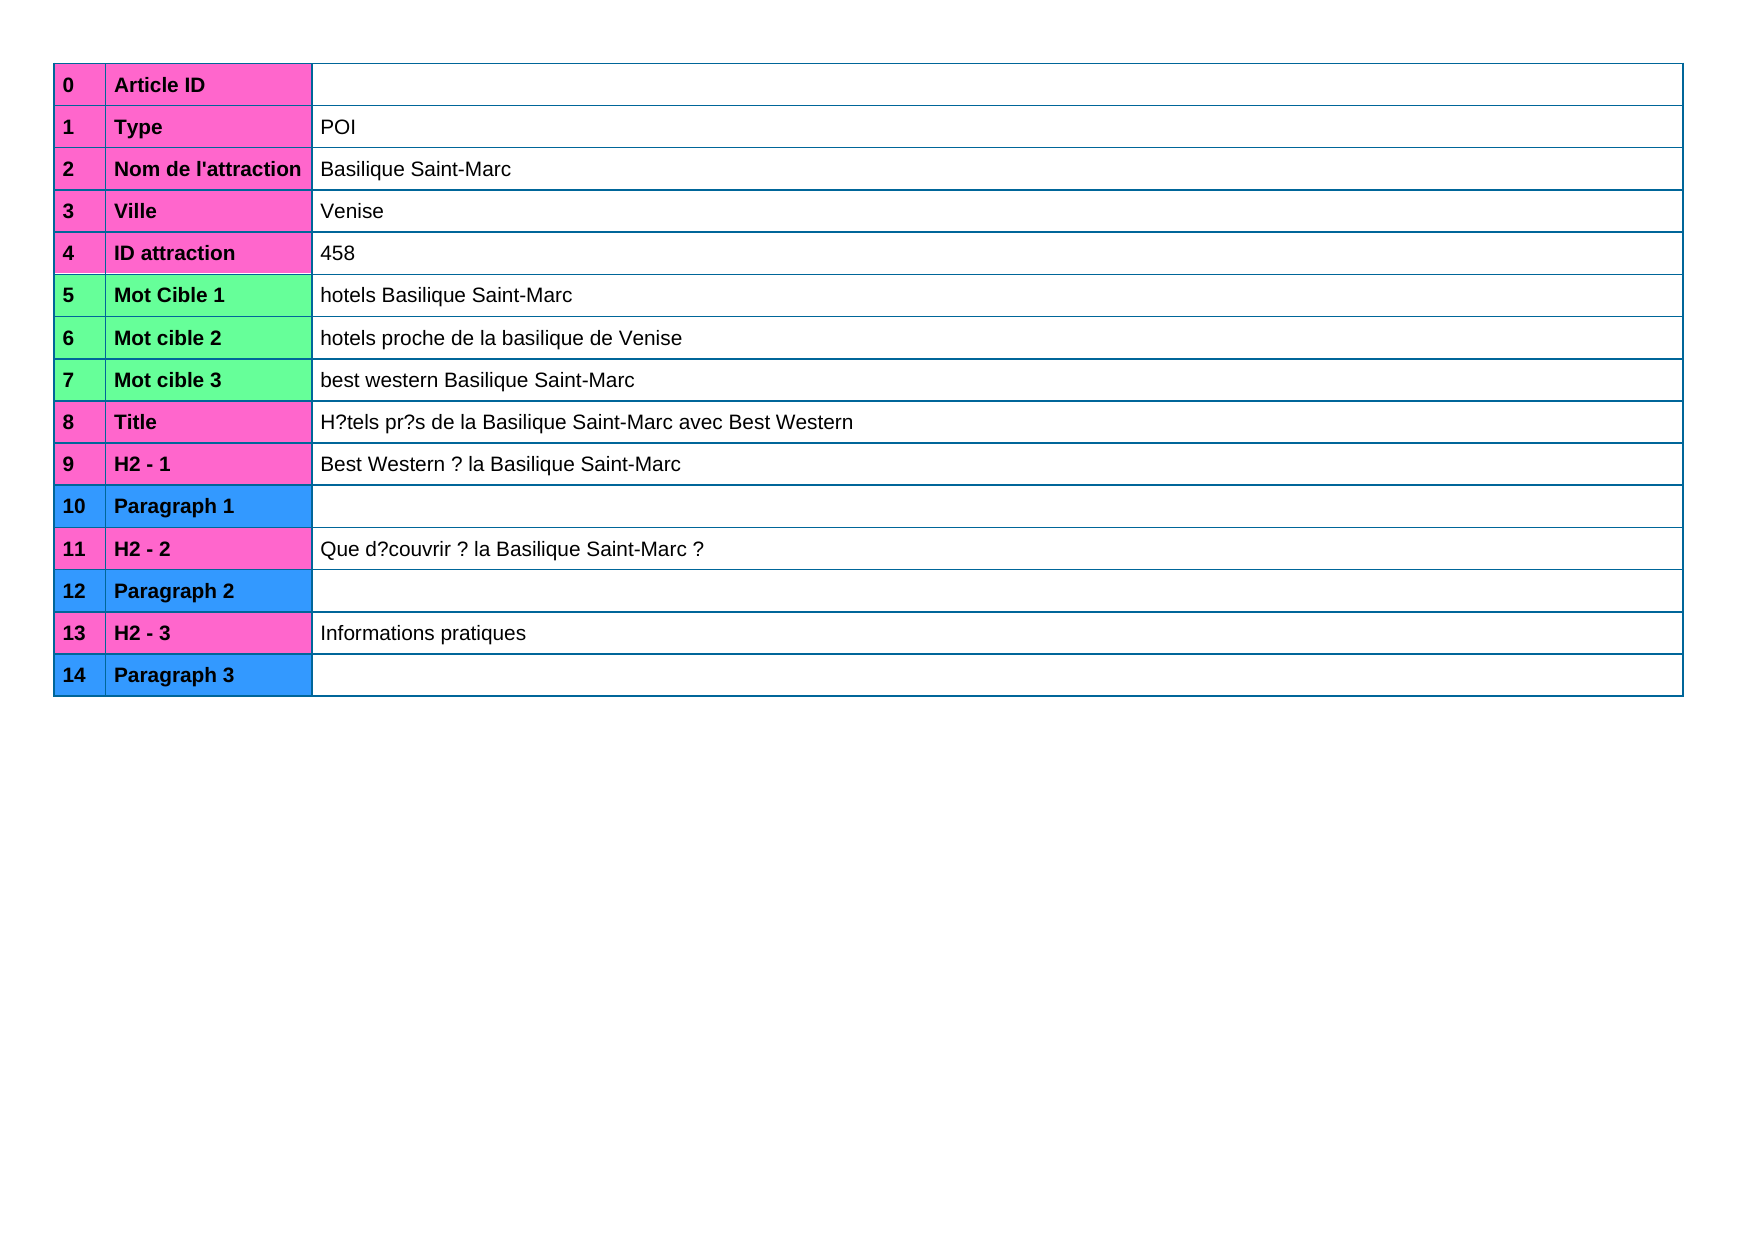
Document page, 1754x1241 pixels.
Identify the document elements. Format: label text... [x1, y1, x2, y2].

table_cell 5 [55, 275, 105, 316]
table_cell [313, 655, 1682, 695]
table_cell Mot cible 2 [106, 317, 311, 358]
table_cell [313, 486, 1682, 527]
table_cell Ville [106, 191, 311, 231]
table_cell 3 [55, 191, 105, 231]
table_cell H2 - 3 [106, 613, 311, 653]
table_cell 13 [55, 613, 105, 653]
table_cell H2 - 1 [106, 444, 311, 484]
table_cell Type [106, 106, 311, 147]
table_cell Venise [313, 191, 1682, 231]
table_cell 14 [55, 655, 105, 695]
table_cell Paragraph 2 [106, 570, 311, 611]
table_cell Paragraph 1 [106, 486, 311, 527]
table_cell 6 [55, 317, 105, 358]
table_cell 458 [313, 233, 1682, 273]
table_cell 4 [55, 233, 105, 273]
table_cell hotels Basilique Saint-Marc [313, 275, 1682, 316]
table_cell Nom de l'attraction [106, 148, 311, 189]
table_cell [313, 570, 1682, 611]
table_cell H?tels pr?s de la Basilique Saint-Marc avec Best Western [313, 402, 1682, 442]
table_cell 9 [55, 444, 105, 484]
table_cell ID attraction [106, 233, 311, 273]
table_cell 12 [55, 570, 105, 611]
table_cell 11 [55, 528, 105, 569]
table_cell Que d?couvrir ? la Basilique Saint-Marc ? [313, 528, 1682, 569]
table_cell 8 [55, 402, 105, 442]
table_cell 1 [55, 106, 105, 147]
table_cell Basilique Saint-Marc [313, 148, 1682, 189]
table_cell 7 [55, 360, 105, 400]
table_cell H2 - 2 [106, 528, 311, 569]
table_cell Mot cible 3 [106, 360, 311, 400]
table_header 0 [55, 64, 105, 105]
table_cell POI [313, 106, 1682, 147]
table_header Article ID [106, 64, 311, 105]
table_cell Paragraph 3 [106, 655, 311, 695]
table_cell Mot Cible 1 [106, 275, 311, 316]
table_header [313, 64, 1682, 105]
table_cell Best Western ? la Basilique Saint-Marc [313, 444, 1682, 484]
table_cell 2 [55, 148, 105, 189]
table_cell 10 [55, 486, 105, 527]
table_cell hotels proche de la basilique de Venise [313, 317, 1682, 358]
table_cell Informations pratiques [313, 613, 1682, 653]
table_cell best western Basilique Saint-Marc [313, 360, 1682, 400]
table_cell Title [106, 402, 311, 442]
